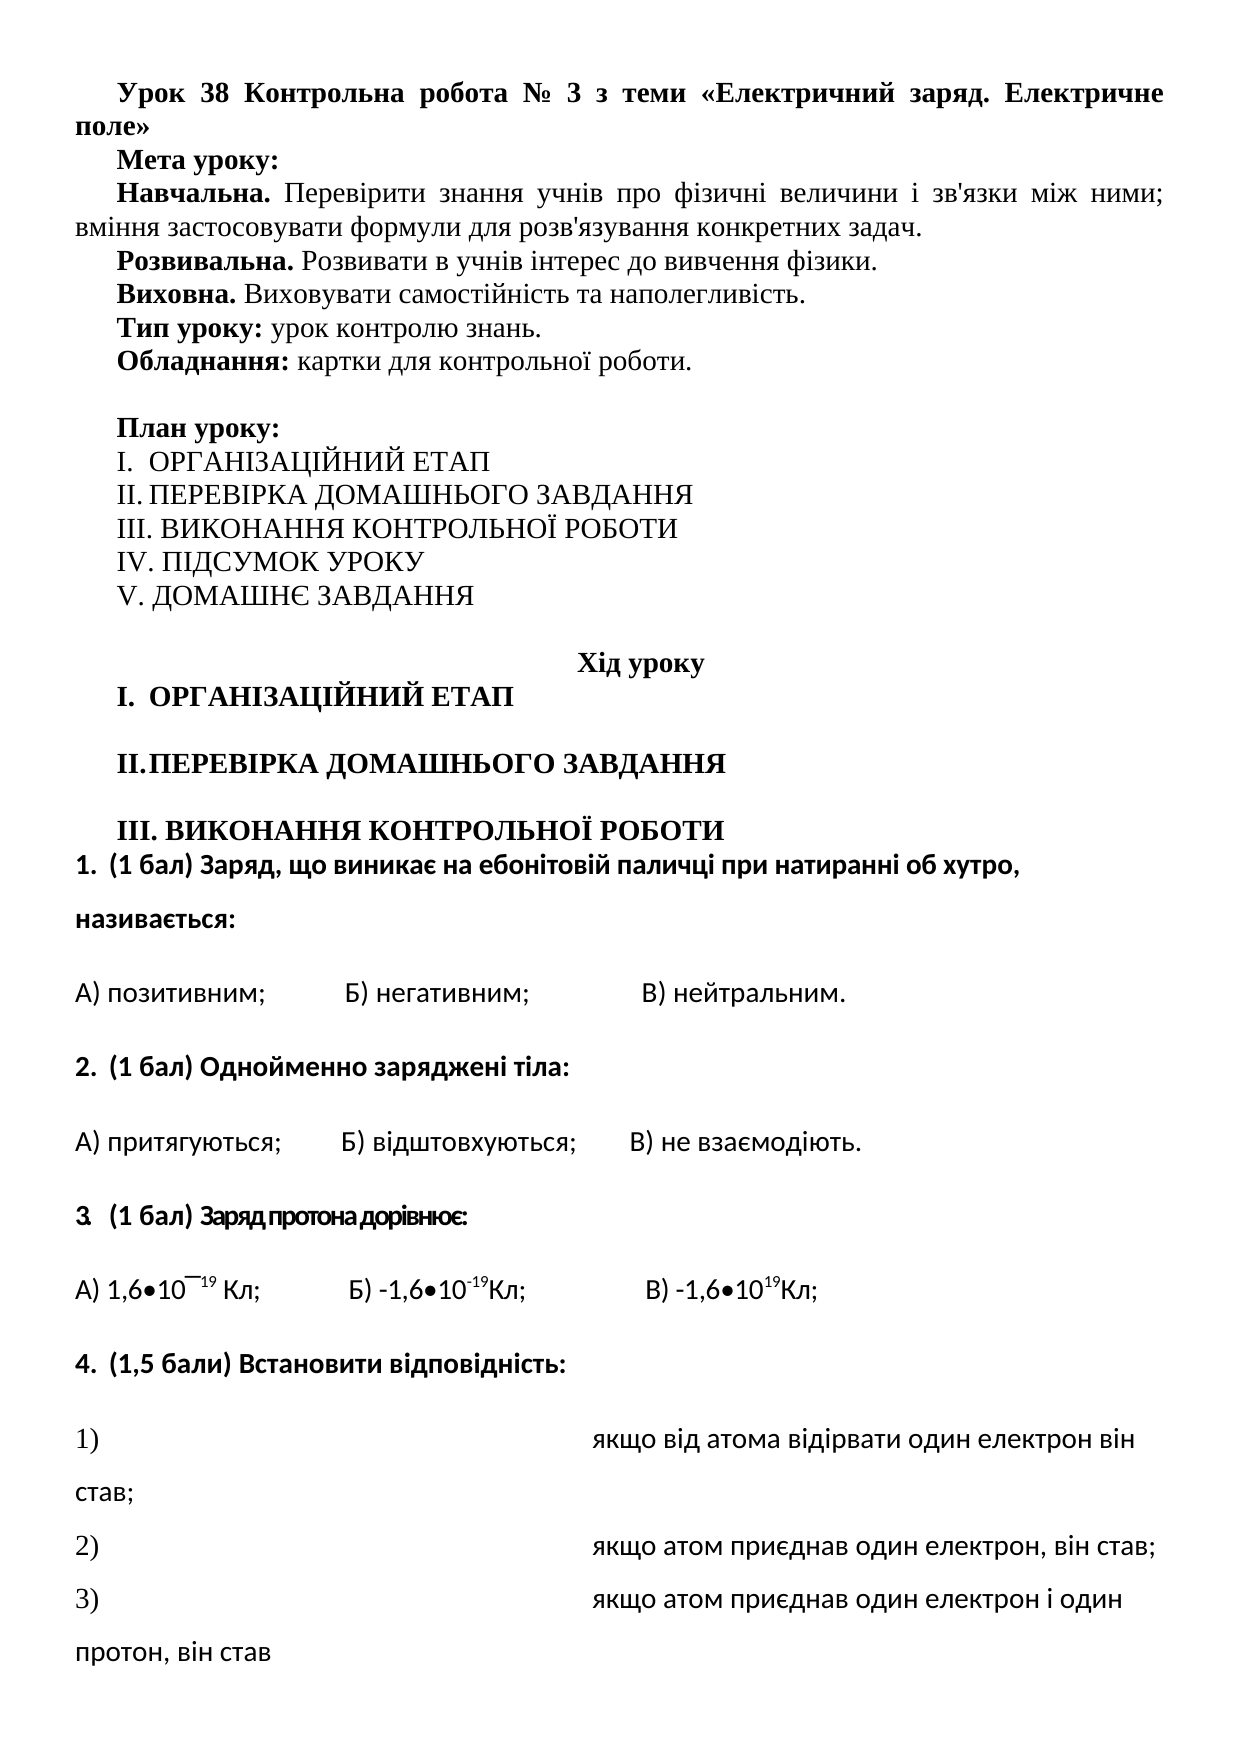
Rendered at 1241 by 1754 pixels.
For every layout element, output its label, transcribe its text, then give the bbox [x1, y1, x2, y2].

text 2. (1 бал) Однойменно заряджені тіла: [75, 1048, 1165, 1084]
list якщо від атома відірвати один електрон він став; [75, 1420, 1165, 1509]
text Мета уроку: [75, 142, 1165, 176]
list якщо атом приєднав один електрон і один протон, він став [75, 1580, 1165, 1669]
text III. ВИКОНАННЯ КОНТРОЛЬНОЇ РОБОТИ [75, 511, 1165, 544]
text А) позитивним; Б) негативним; В) нейтральним. [75, 974, 1165, 1010]
text План уроку: [75, 410, 1165, 444]
text 1. (1 бал) Заряд, що виникає на ебонітовій паличці при натиранні об хутро, називається: [75, 846, 1168, 936]
text IV. ПІДСУМОК УРОКУ [75, 544, 1165, 578]
text Розвивальна. Розвивати в учнів інтерес до вивчення фізики. [75, 243, 1165, 276]
text Обладнання: картки для контрольної роботи. [75, 343, 1165, 377]
text І. ОРГАНІЗАЦІЙНИЙ ЕТАП [75, 444, 1165, 477]
text 3. (1 бал) Заряд протона дорівнює: [75, 1197, 1165, 1233]
text Хід уроку [75, 645, 1165, 679]
list якщо атом приєднав один електрон, він став; [75, 1527, 1165, 1562]
text Урок 38 Контрольна робота № 3 з теми «Електричний заряд. Електричне поле» [75, 75, 1165, 142]
text А) 1,6•10‾19 Кл; Б) -1,6•10-19Кл; В) -1,6•1019Кл; [75, 1271, 1165, 1307]
text А) притягуються; Б) відштовхуються; В) не взаємодіють. [75, 1123, 1165, 1158]
text III. ВИКОНАННЯ КОНТРОЛЬНОЇ РОБОТИ [75, 813, 1165, 846]
text І. ОРГАНІЗАЦІЙНИЙ ЕТАП [75, 679, 1165, 712]
text 4. (1,5 бали) Встановити відповідність: [75, 1346, 1165, 1381]
text Виховна. Виховувати самостійність та наполегливість. [75, 276, 1165, 310]
text Навчальна. Перевірити знання учнів про фізичні величини і зв'язки між ними; вміння застосовувати формули для розв'язування конкретних задач. [75, 176, 1165, 243]
text II. ПЕРЕВІРКА ДОМАШНЬОГО ЗАВДАННЯ [75, 477, 1165, 511]
text V. ДОМАШНЄ ЗАВДАННЯ [75, 578, 1165, 612]
text II. ПЕРЕВІРКА ДОМАШНЬОГО ЗАВДАННЯ [75, 746, 1165, 779]
text Тип уроку: урок контролю знань. [75, 310, 1165, 343]
